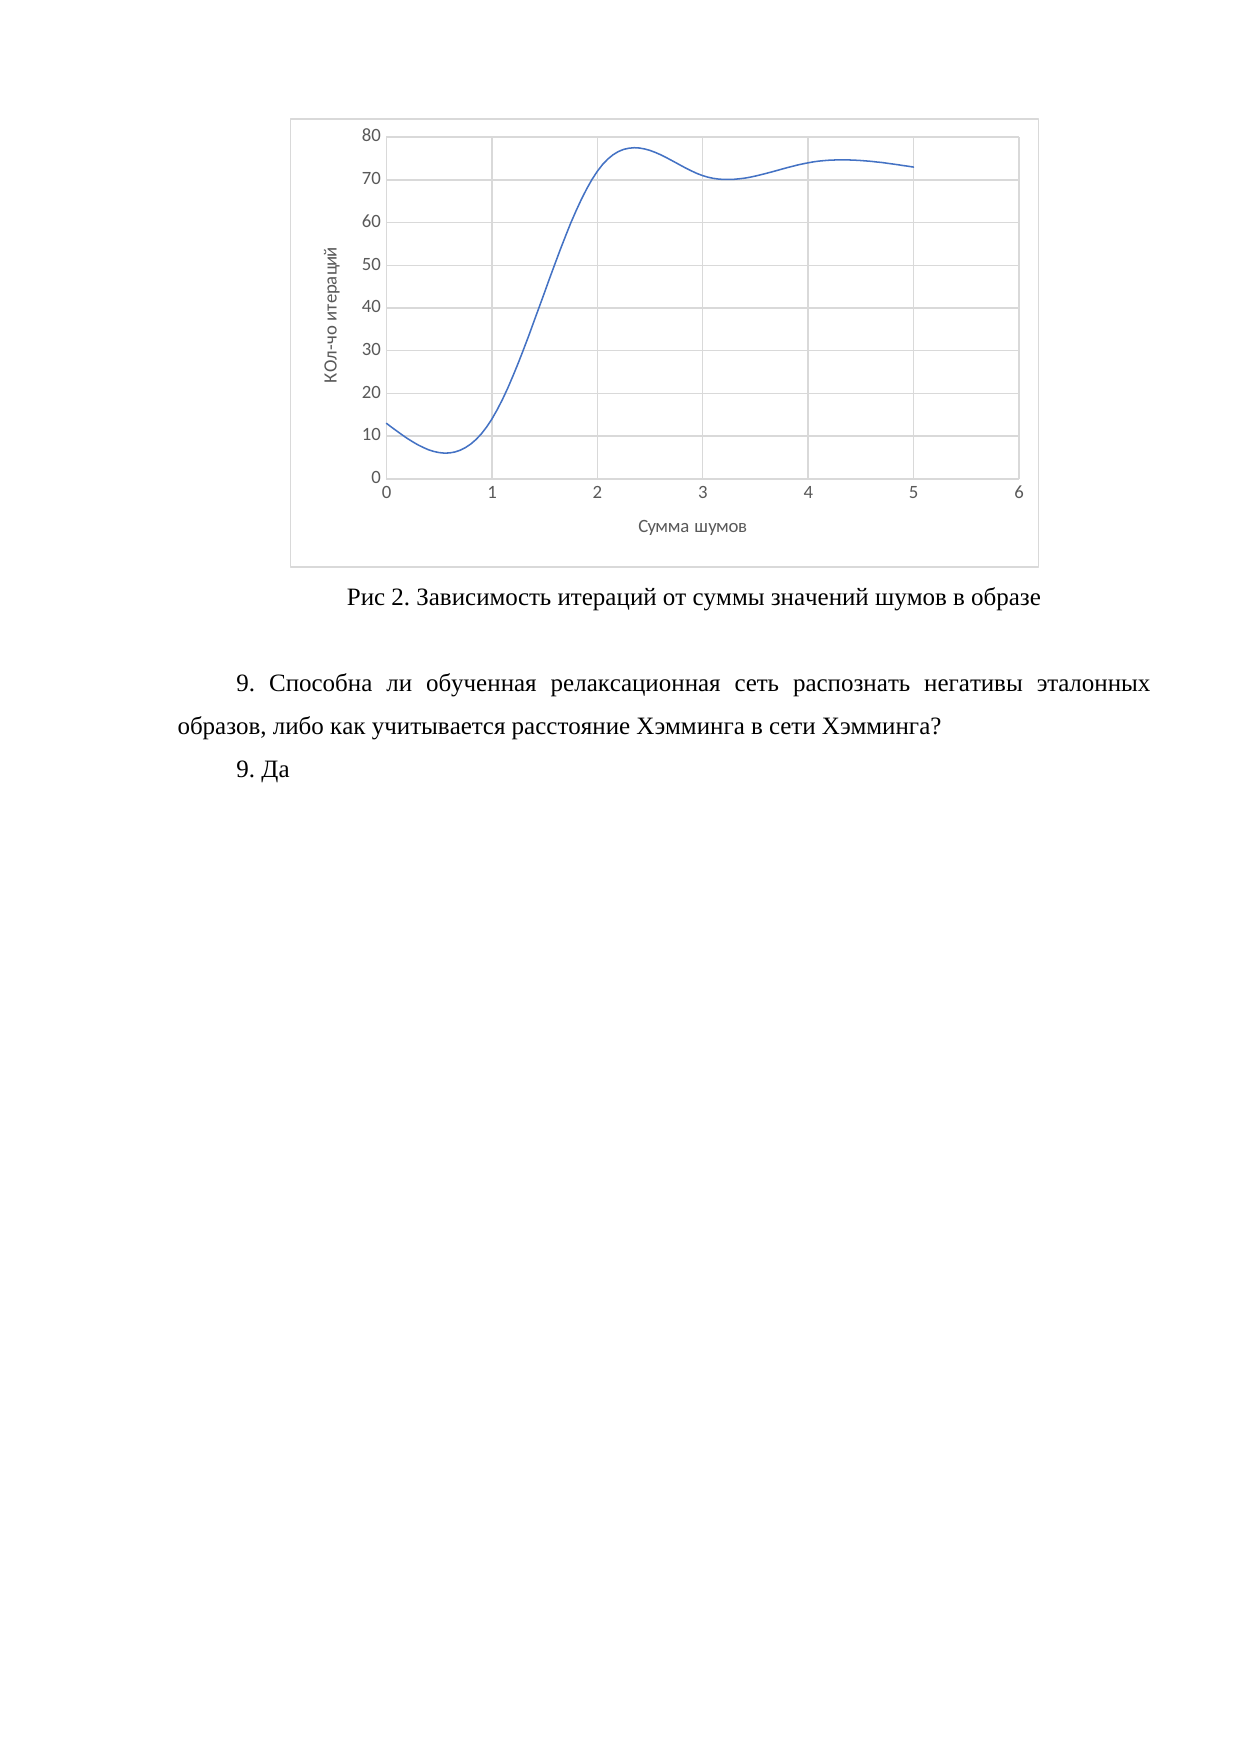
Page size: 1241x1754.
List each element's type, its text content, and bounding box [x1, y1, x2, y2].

text 9. Способна ли обученная релаксационная сеть распознать негативы эталонных образов, либо как учитывается расстояние Хэмминга в сети Хэмминга? [177, 668, 1152, 740]
text Рис 2. Зависимость итераций от суммы значений шумов в образе [177, 582, 1152, 611]
text 9. Да [177, 754, 1152, 783]
